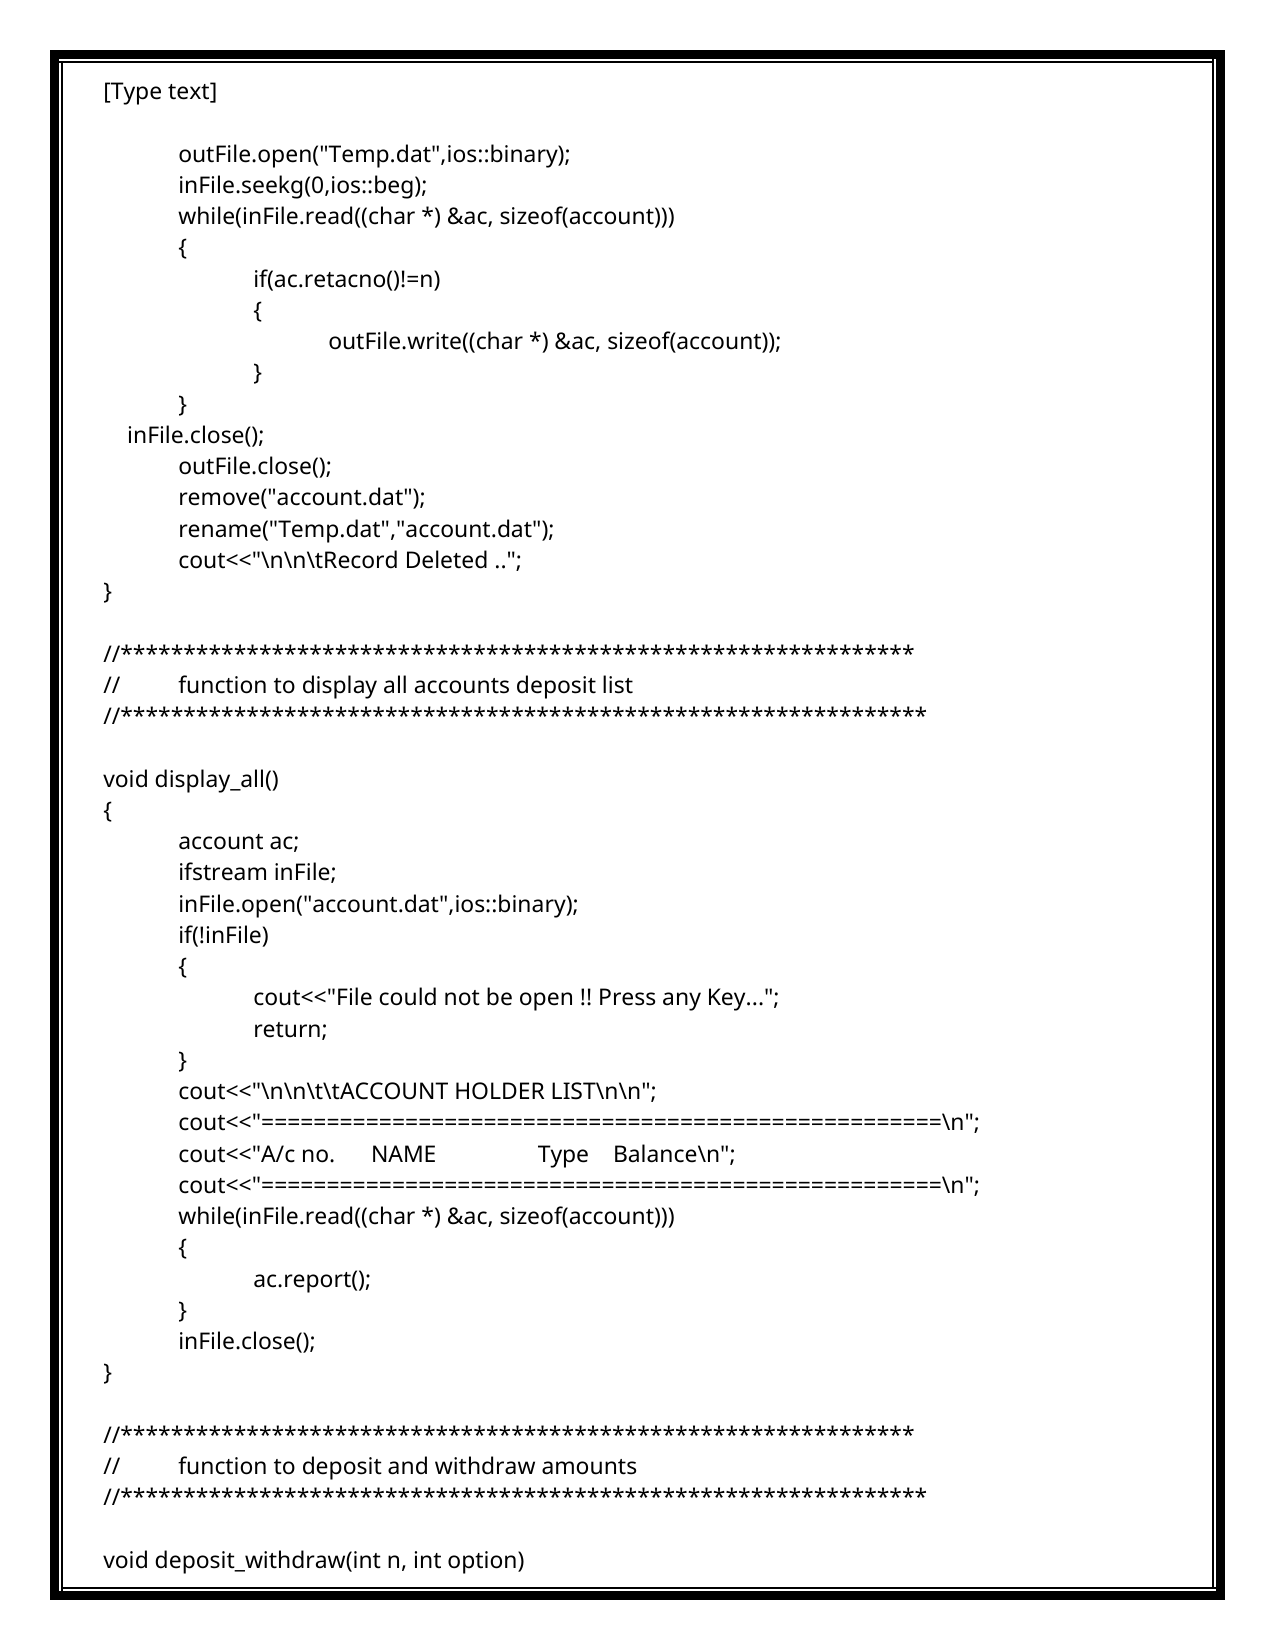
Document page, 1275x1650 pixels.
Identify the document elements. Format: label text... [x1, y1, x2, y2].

text void deposit_withdraw(int n, int option) [103, 1544, 1153, 1575]
text inFile.seekg(0,ios::beg); [103, 169, 1153, 200]
text ifstream inFile; [103, 856, 1153, 887]
text cout<<"====================================================\n"; [103, 1106, 1153, 1137]
text cout<<"A/c no. NAME Type Balance\n"; [103, 1137, 1153, 1169]
text cout<<"\n\n\t\tACCOUNT HOLDER LIST\n\n"; [103, 1075, 1153, 1106]
text cout<<"\n\n\tRecord Deleted .."; [103, 544, 1153, 575]
text return; [103, 1012, 1153, 1044]
text rename("Temp.dat","account.dat"); [103, 512, 1153, 544]
text //*************************************************************** [103, 637, 1153, 669]
text } [103, 1356, 1153, 1387]
text remove("account.dat"); [103, 481, 1153, 512]
text { [103, 794, 1153, 825]
text account ac; [103, 825, 1153, 856]
text } [103, 1294, 1153, 1325]
text outFile.open("Temp.dat",ios::binary); [103, 137, 1153, 169]
text } [103, 387, 1153, 419]
text inFile.close(); [103, 1325, 1153, 1356]
text { [103, 231, 1153, 262]
text outFile.close(); [103, 450, 1153, 481]
text while(inFile.read((char *) &ac, sizeof(account))) [103, 1200, 1153, 1231]
text //*************************************************************** [103, 1419, 1153, 1450]
text while(inFile.read((char *) &ac, sizeof(account))) [103, 200, 1153, 231]
text cout<<"File could not be open !! Press any Key..."; [103, 981, 1153, 1012]
text ac.report(); [103, 1262, 1153, 1294]
text //**************************************************************** [103, 700, 1153, 731]
text cout<<"====================================================\n"; [103, 1169, 1153, 1200]
text } [103, 1044, 1153, 1075]
text if(ac.retacno()!=n) [103, 262, 1153, 294]
text { [103, 294, 1153, 325]
text } [103, 575, 1153, 606]
text //**************************************************************** [103, 1481, 1153, 1512]
text inFile.open("account.dat",ios::binary); [103, 887, 1153, 919]
text inFile.close(); [103, 419, 1153, 450]
text { [103, 950, 1153, 981]
text { [103, 1231, 1153, 1262]
text // function to deposit and withdraw amounts [103, 1450, 1153, 1481]
text if(!inFile) [103, 919, 1153, 950]
text outFile.write((char *) &ac, sizeof(account)); [103, 325, 1153, 356]
text // function to display all accounts deposit list [103, 669, 1153, 700]
text void display_all() [103, 762, 1153, 794]
text } [103, 356, 1153, 387]
